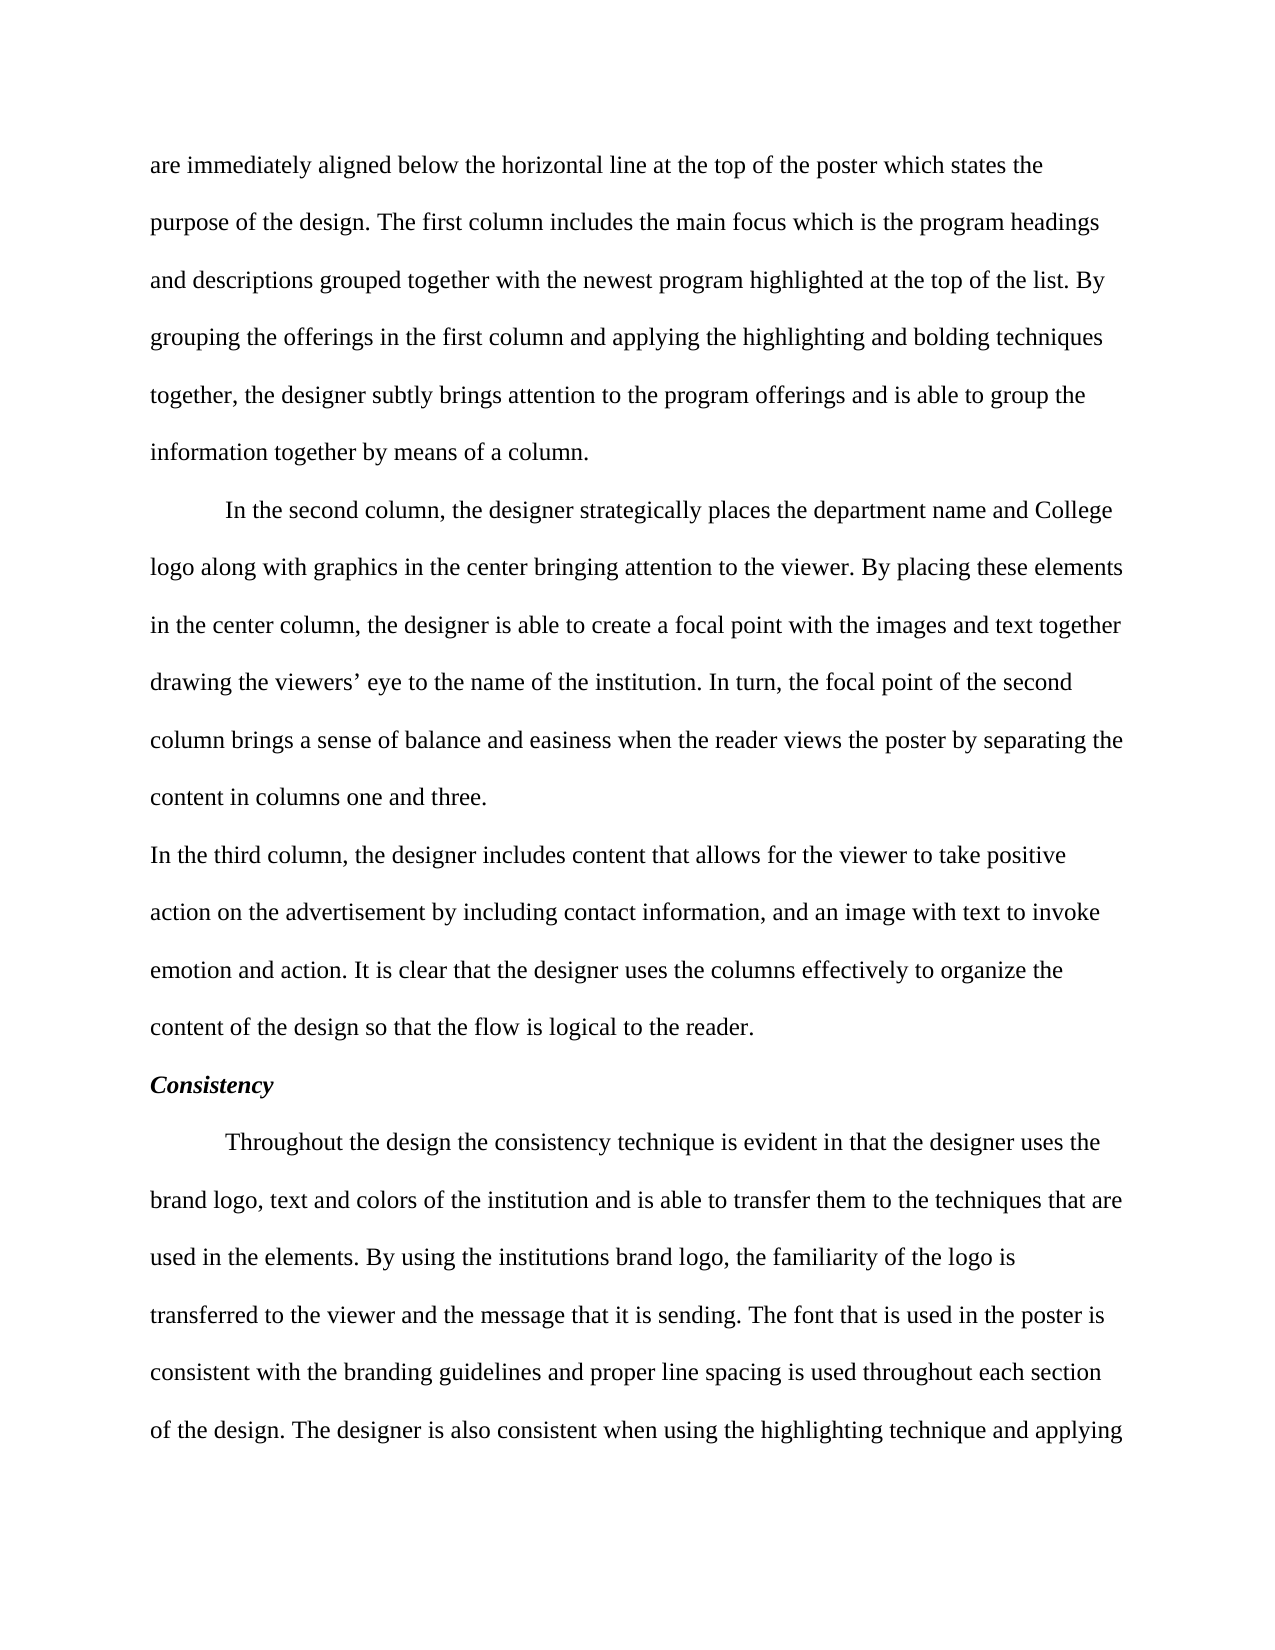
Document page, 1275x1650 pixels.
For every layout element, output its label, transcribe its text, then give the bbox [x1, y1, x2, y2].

subtitle Consistency [150, 1070, 1125, 1099]
text In the third column, the designer includes content that allows for the viewer to take positive action on the advertisement by including contact information, and an image with text to invoke emotion and action. It is clear that the designer uses the columns effectively to organize the content of the design so that the flow is logical to the reader. [150, 840, 1125, 1041]
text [150, 1127, 1125, 1444]
text In the second column, the designer strategically places the department name and College logo along with graphics in the center bringing attention to the viewer. By placing these elements in the center column, the designer is able to create a focal point with the images and text together drawing the viewers’ eye to the name of the institution. In turn, the focal point of the second column brings a sense of balance and easiness when the reader views the poster by separating the content in columns one and three. [150, 495, 1125, 811]
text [150, 150, 1125, 466]
